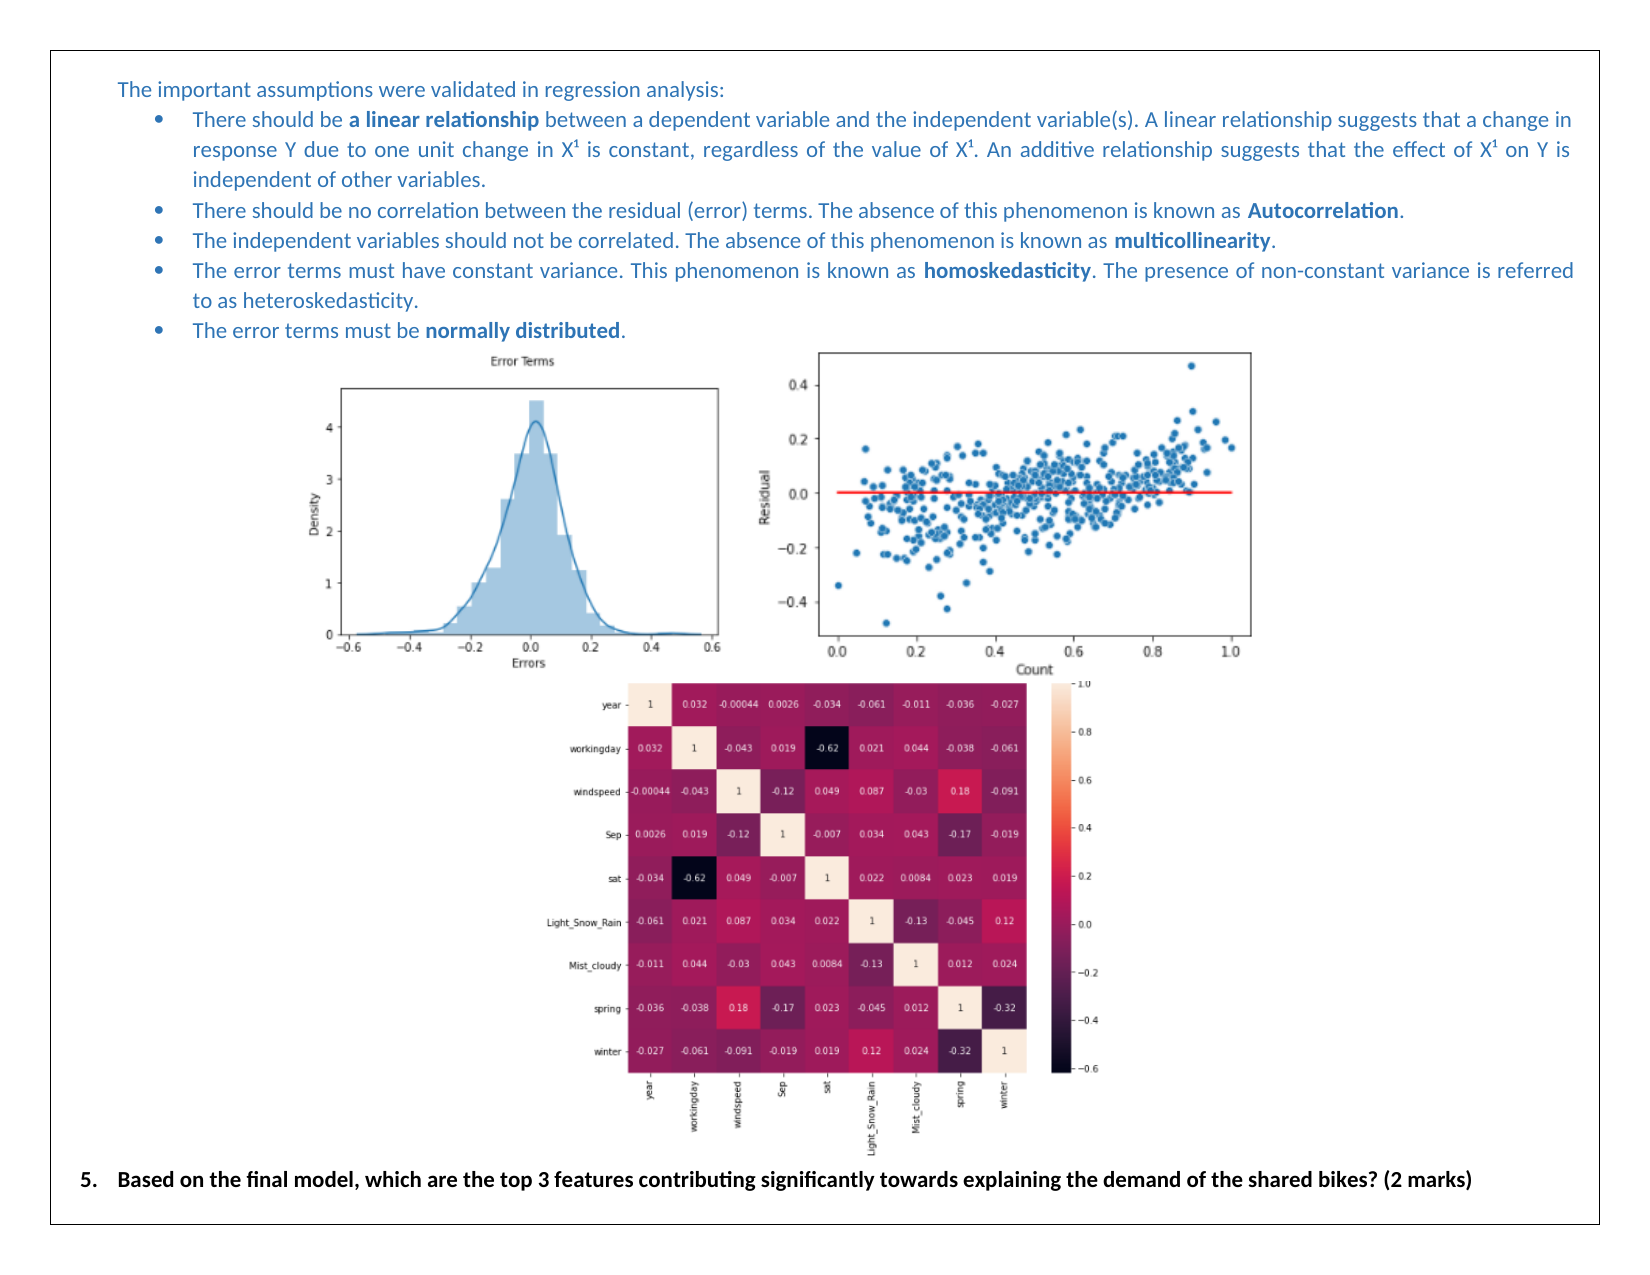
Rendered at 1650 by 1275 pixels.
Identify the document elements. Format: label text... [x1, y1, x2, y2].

list The important assumptions were validated in regression analysis: [117, 75, 1575, 103]
list There should be no correlation between the residual (error) terms. The absence of this phenomenon is known as Autocorrelation. [155, 196, 1575, 224]
list The error terms must be normally distributed. [155, 317, 1575, 345]
list There should be a linear relationship between a dependent variable and the independent variable(s). A linear relationship suggests that a change in response Y due to one unit change in X¹ is constant, regardless of the value of X¹. An additive relationship suggests that the effect of X¹ on Y is independent of other variables. [155, 105, 1575, 194]
picture [533, 681, 1117, 1164]
picture [300, 346, 723, 679]
list The error terms must have constant variance. This phenomenon is known as homoskedasticity. The presence of non-constant variance is referred to as heteroskedasticity. [155, 256, 1575, 314]
picture [733, 351, 1265, 679]
list Based on the final model, which are the top 3 features contributing significantly towards explaining the demand of the shared bikes? (2 marks) [80, 1166, 1575, 1193]
list The independent variables should not be correlated. The absence of this phenomenon is known as multicollinearity. [155, 226, 1575, 254]
